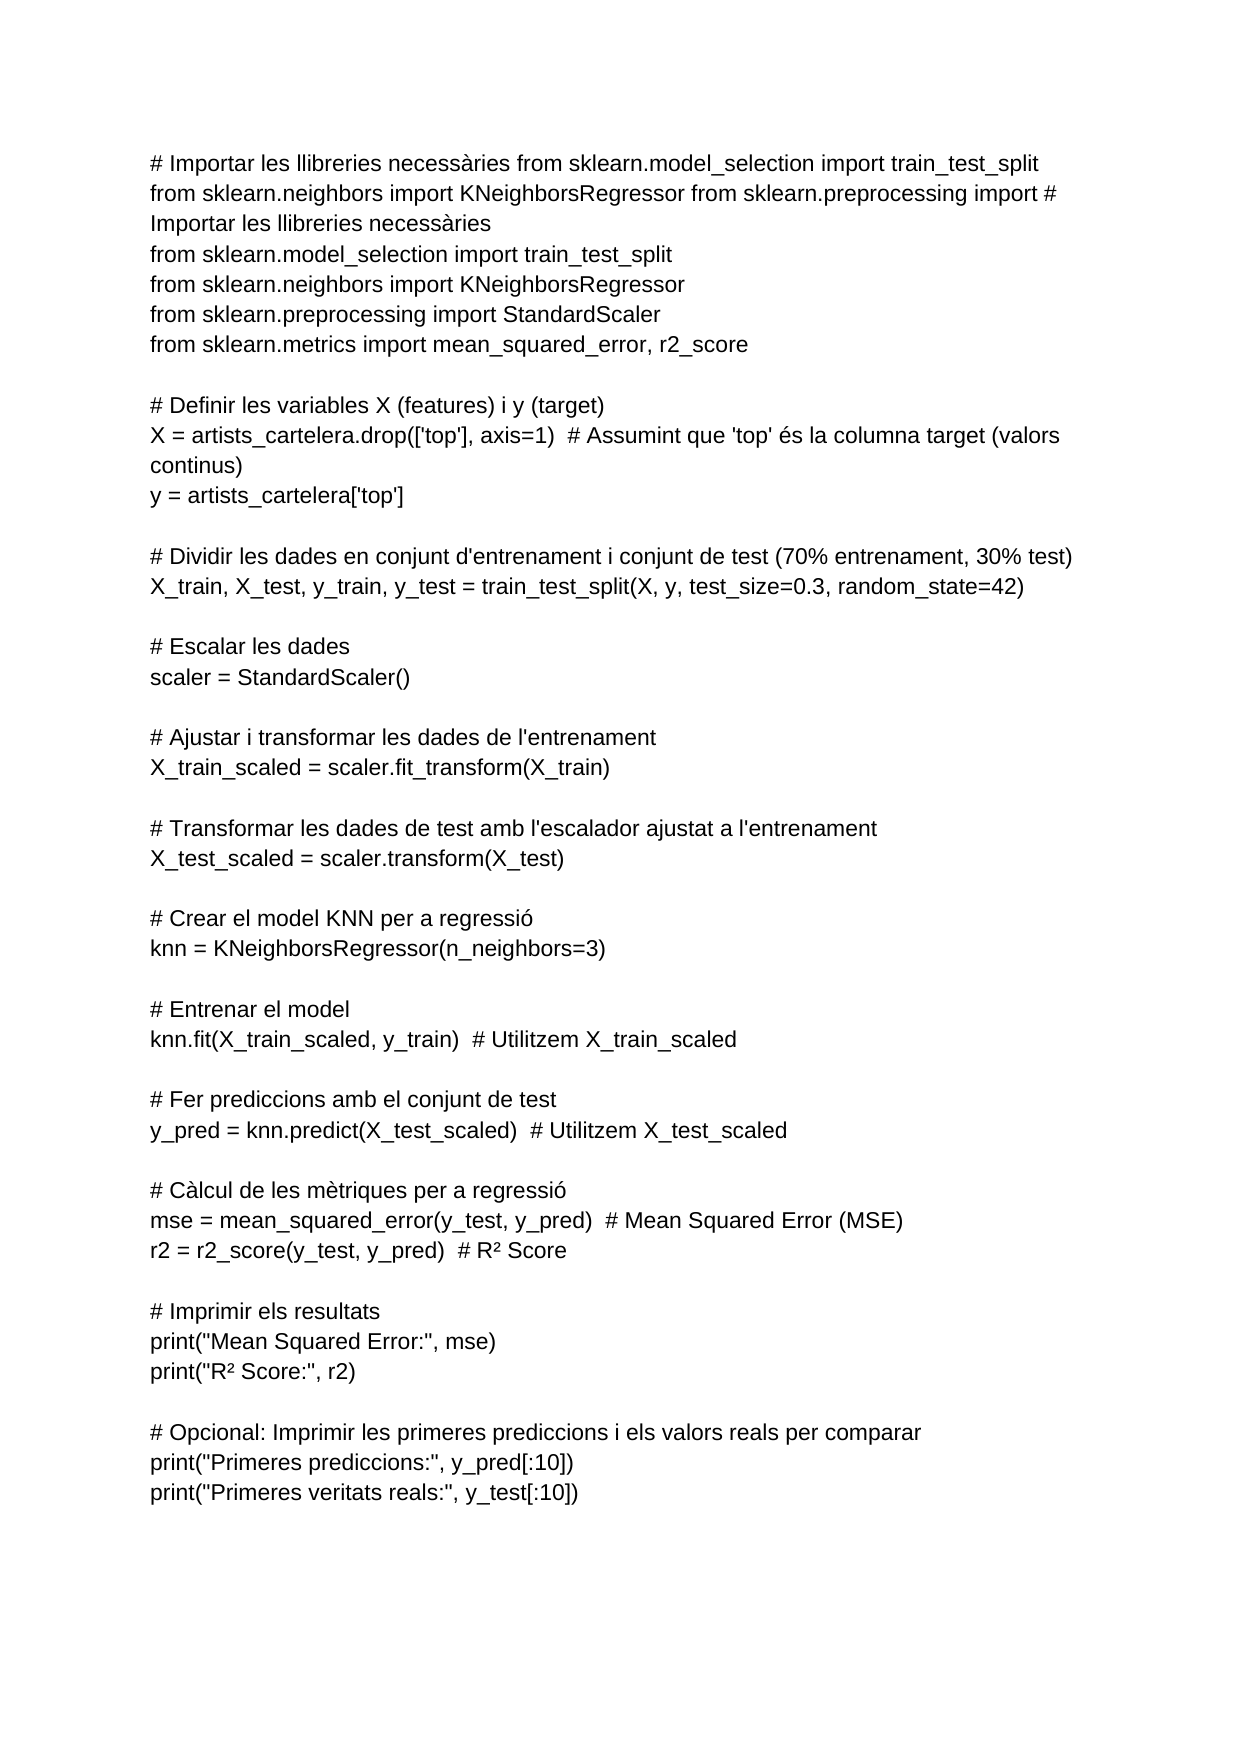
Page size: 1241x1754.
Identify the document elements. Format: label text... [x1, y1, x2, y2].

text from sklearn.metrics import mean_squared_error, r2_score [150, 331, 1090, 358]
text print("R² Score:", r2) [150, 1358, 1090, 1385]
text r2 = r2_score(y_test, y_pred) # R² Score [150, 1237, 1090, 1264]
text # Imprimir els resultats [150, 1298, 1090, 1324]
text print("Primeres veritats reals:", y_test[:10]) [150, 1479, 1090, 1506]
text from sklearn.preprocessing import StandardScaler [150, 301, 1090, 327]
text from sklearn.model_selection import train_test_split [150, 241, 1090, 267]
text from sklearn.neighbors import KNeighborsRegressor [150, 271, 1090, 297]
text mse = mean_squared_error(y_test, y_pred) # Mean Squared Error (MSE) [150, 1207, 1090, 1234]
text # Crear el model KNN per a regressió [150, 905, 1090, 932]
text # Entrenar el model [150, 996, 1090, 1022]
text knn.fit(X_train_scaled, y_train) # Utilitzem X_train_scaled [150, 1026, 1090, 1052]
text # Dividir les dades en conjunt d'entrenament i conjunt de test (70% entrenament, 30% test) [150, 543, 1090, 569]
text print("Mean Squared Error:", mse) [150, 1328, 1090, 1354]
text y_pred = knn.predict(X_test_scaled) # Utilitzem X_test_scaled [150, 1117, 1090, 1143]
text # Importar les llibreries necessàries from sklearn.model_selection import train_test_split from sklearn.neighbors import KNeighborsRegressor from sklearn.preprocessing import # Importar les llibreries necessàries [150, 150, 1090, 237]
text X = artists_cartelera.drop(['top'], axis=1) # Assumint que 'top' és la columna target (valors continus) [150, 422, 1090, 478]
text # Transformar les dades de test amb l'escalador ajustat a l'entrenament [150, 814, 1090, 841]
text X_train, X_test, y_train, y_test = train_test_split(X, y, test_size=0.3, random_state=42) [150, 573, 1090, 599]
text # Definir les variables X (features) i y (target) [150, 392, 1090, 418]
text # Ajustar i transformar les dades de l'entrenament [150, 724, 1090, 750]
text print("Primeres prediccions:", y_pred[:10]) [150, 1449, 1090, 1475]
text scaler = StandardScaler() [150, 663, 1090, 690]
text y = artists_cartelera['top'] [150, 482, 1090, 509]
text X_test_scaled = scaler.transform(X_test) [150, 845, 1090, 871]
text # Escalar les dades [150, 633, 1090, 660]
text # Opcional: Imprimir les primeres prediccions i els valors reals per comparar [150, 1419, 1090, 1445]
text # Fer prediccions amb el conjunt de test [150, 1086, 1090, 1113]
text knn = KNeighborsRegressor(n_neighbors=3) [150, 935, 1090, 962]
text X_train_scaled = scaler.fit_transform(X_train) [150, 754, 1090, 781]
text # Càlcul de les mètriques per a regressió [150, 1177, 1090, 1203]
